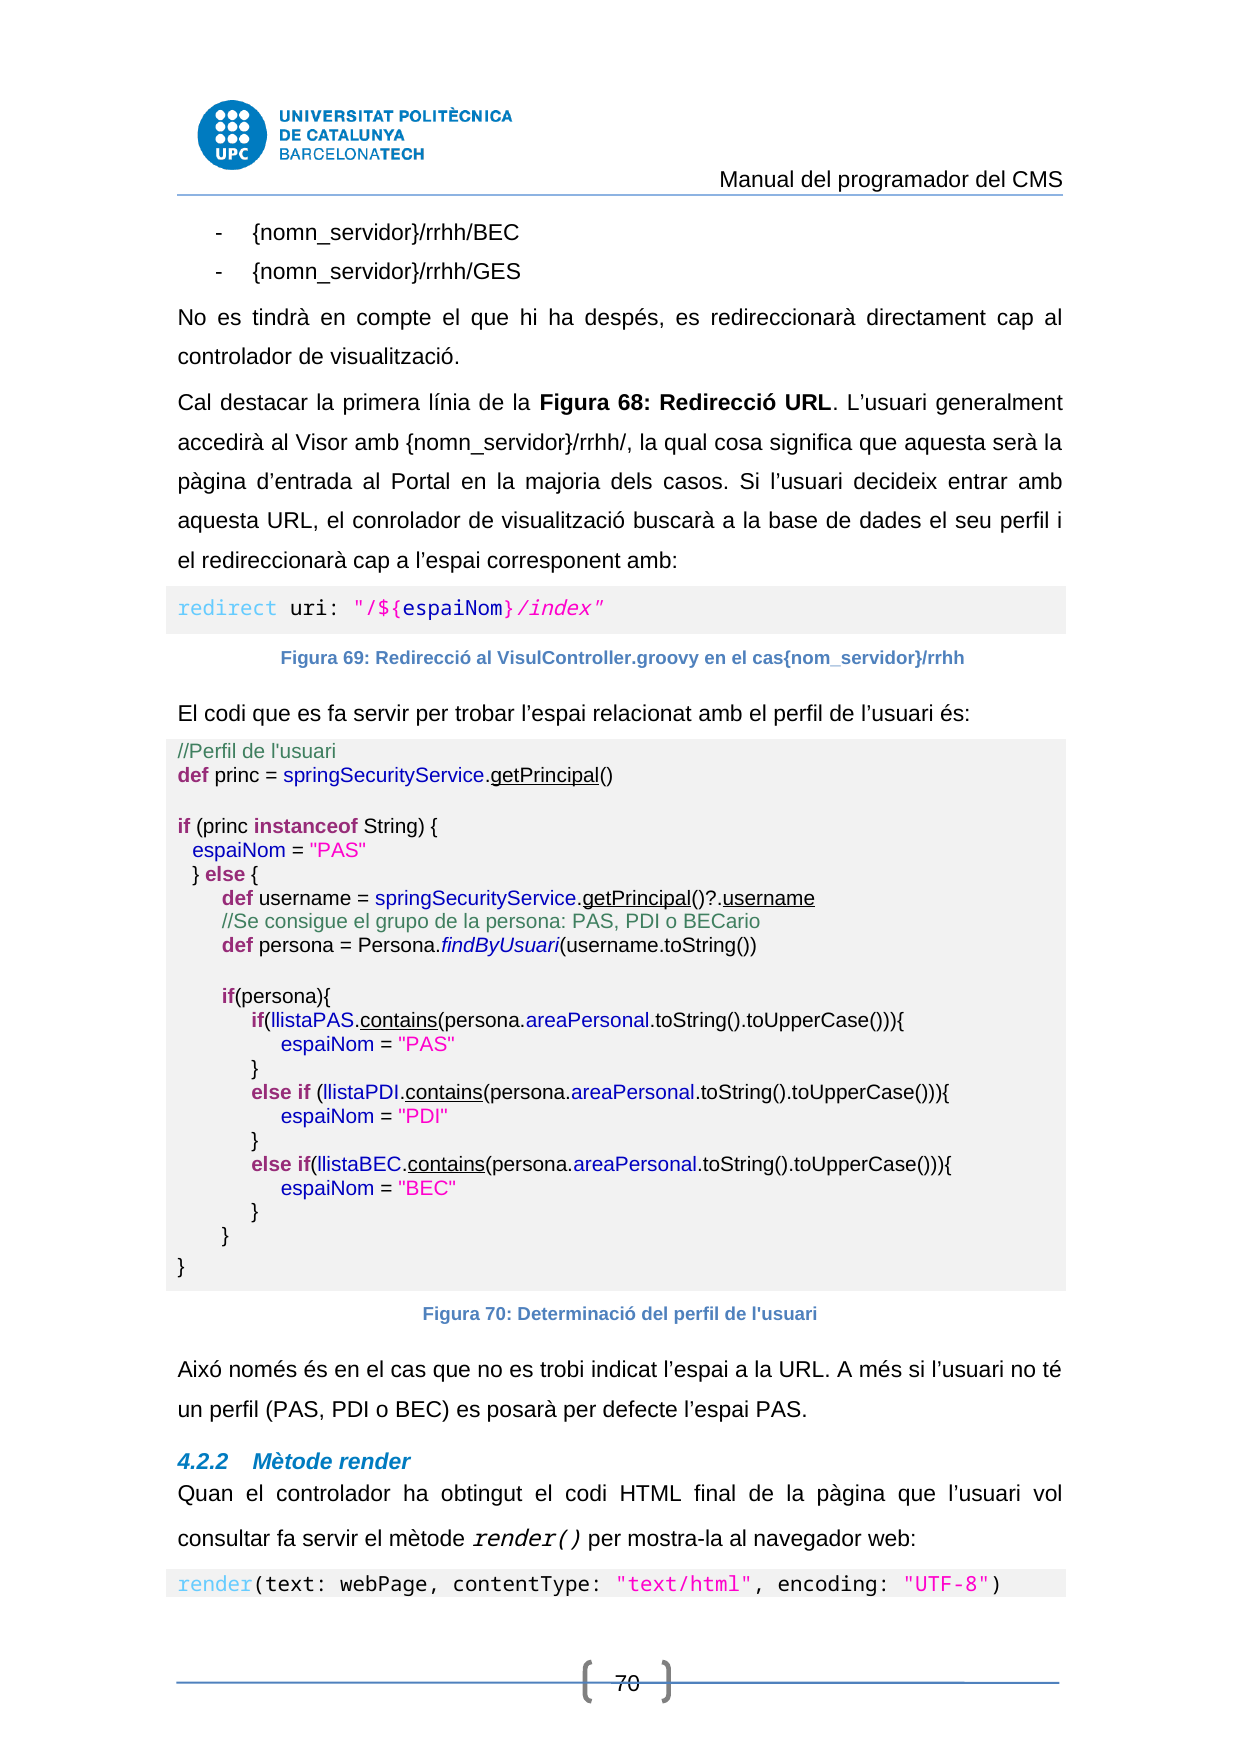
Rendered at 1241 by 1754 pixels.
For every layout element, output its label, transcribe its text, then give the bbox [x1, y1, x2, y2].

list {nomn_servidor}/rrhh/BEC [215, 218, 1063, 245]
text Quan el controlador ha obtingut el codi HTML final de la pàgina que l’usuari vol consultar fa servir el mètode render() per mostra-la al navegador web: [177, 1480, 1063, 1553]
picture [177, 81, 532, 188]
table_header //Perfil de l'usuari def princ = springSecurityService.getPrincipal() if (princ instanceof String) { espaiNom = "PAS" } else { def username = springSecurityService.getPrincipal()?.username //Se consigue el grupo de la persona: PAS, PDI o BECario def persona = Persona.findByUsuari(username.toString()) if(persona){ if(llistaPAS.contains(persona.areaPersonal.toString().toUpperCase())){ espaiNom = "PAS" } else if (llistaPDI.contains(persona.areaPersonal.toString().toUpperCase())){ espaiNom = "PDI" } else if(llistaBEC.contains(persona.areaPersonal.toString().toUpperCase())){ espaiNom = "BEC" } } } [166, 739, 1066, 1291]
table_header redirect uri: "/${espaiNom}/index" [166, 586, 1066, 634]
table_header render(text: webPage, contentType: "text/html", encoding: "UTF-8") [166, 1569, 1066, 1597]
text Cal destacar la primera línia de la . L’usuari generalment accedirà al Visor amb {nomn_servidor}/rrhh/, la qual cosa significa que aquesta serà la pàgina d’entrada al Portal en la majoria dels casos. Si l’usuari decideix entrar amb aquesta URL, el conrolador de visualització buscarà a la base de dades el seu perfil i el redireccionarà cap a l’espai corresponent amb: [177, 389, 1063, 573]
text El codi que es fa servir per trobar l’espai relacionat amb el perfil de l’usuari és: [177, 700, 1063, 726]
list {nomn_servidor}/rrhh/GES [215, 258, 1063, 284]
subtitle Mètode render [177, 1448, 1063, 1474]
text Aixó només és en el cas que no es trobi indicat l’espai a la URL. A més si l’usuari no té un perfil (PAS, PDI o BEC) es posarà per defecte l’espai PAS. [177, 1356, 1063, 1422]
text No es tindrà en compte el que hi ha despés, es redireccionarà directament cap al controlador de visualització. [177, 304, 1063, 369]
